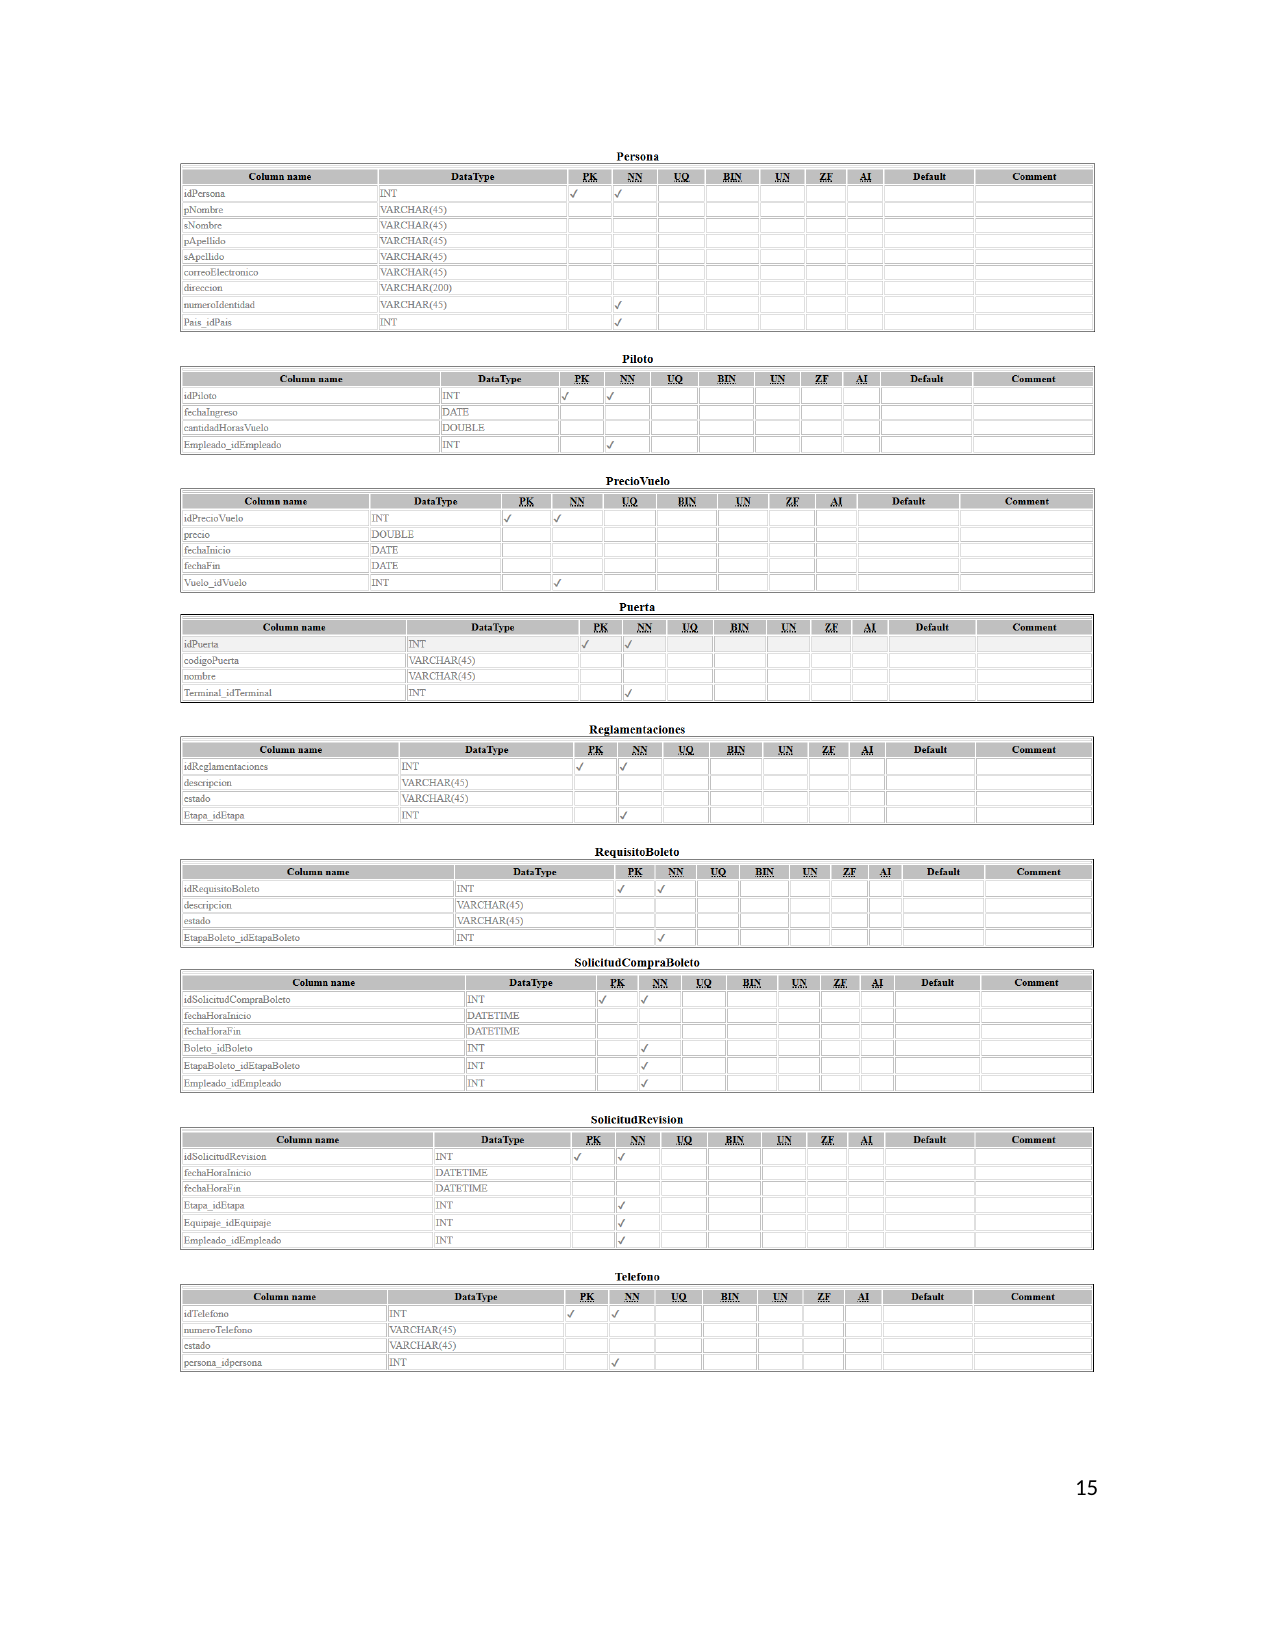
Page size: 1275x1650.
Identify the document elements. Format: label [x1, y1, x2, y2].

picture [177, 600, 1098, 953]
picture [177, 955, 1098, 1379]
picture [177, 147, 1098, 598]
